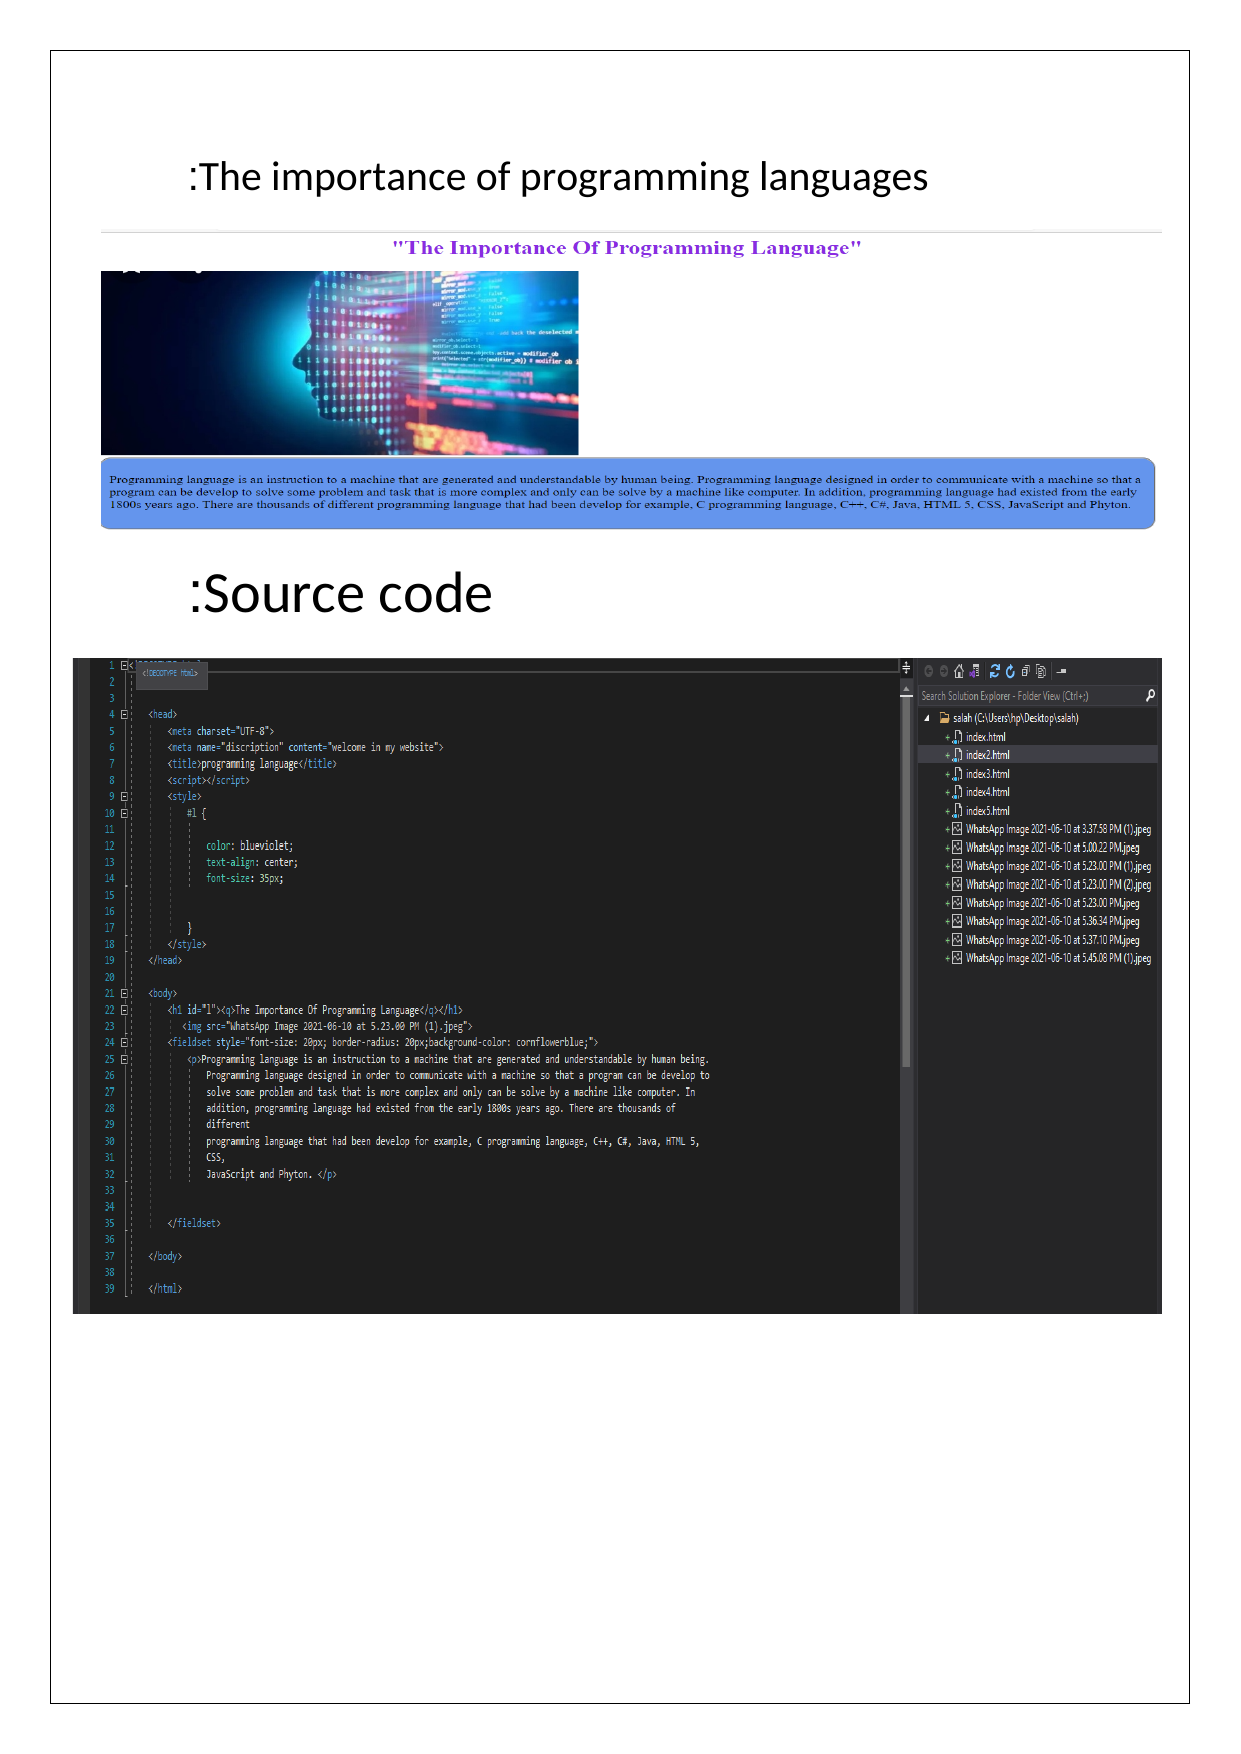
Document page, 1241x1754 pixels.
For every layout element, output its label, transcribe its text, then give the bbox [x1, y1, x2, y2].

picture [72, 658, 1162, 1314]
text Source code: [187, 556, 1053, 627]
text The importance of programming languages: [187, 150, 1053, 201]
picture [101, 229, 1162, 531]
